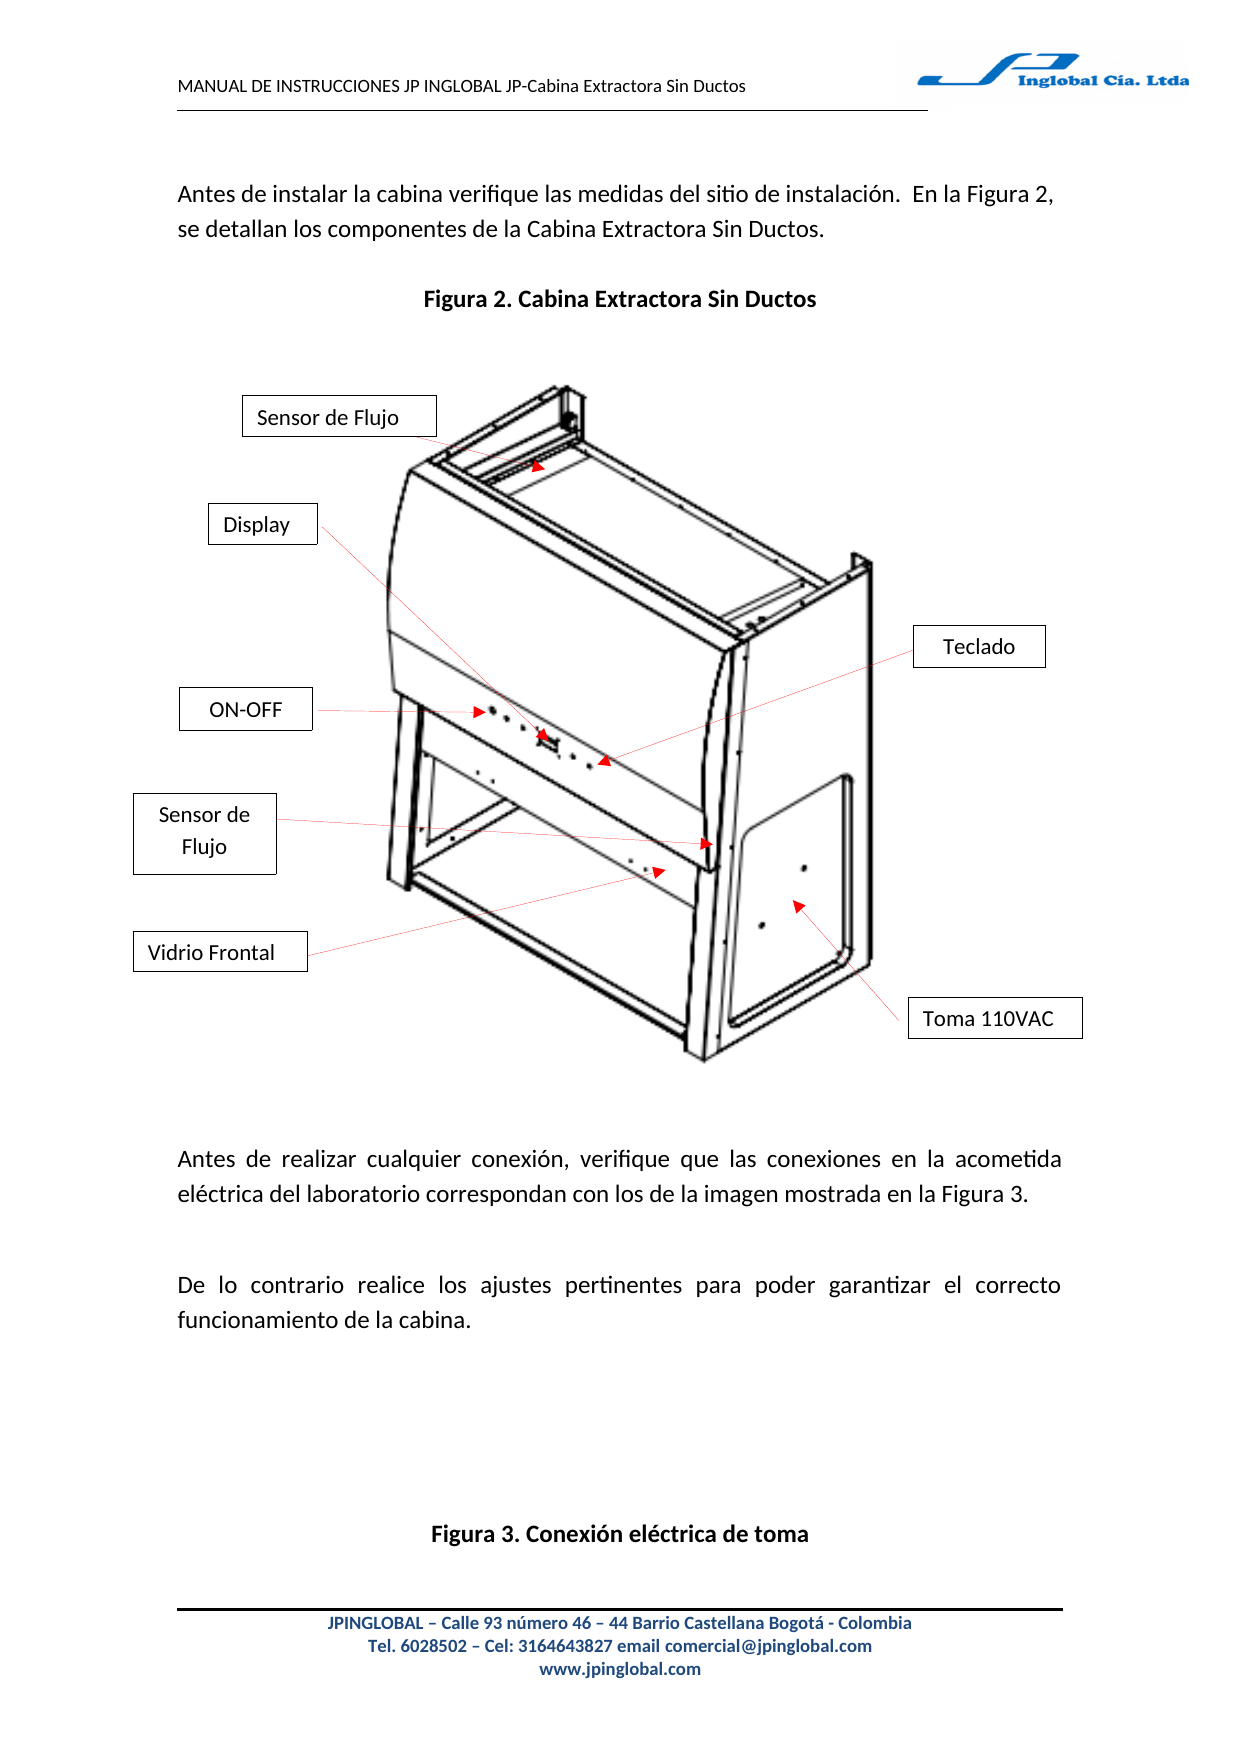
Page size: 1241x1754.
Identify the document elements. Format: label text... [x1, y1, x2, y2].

picture [363, 353, 878, 1069]
text Figura 2. Cabina Extractora Sin Ductos [177, 283, 1063, 314]
text Figura 3. Conexión eléctrica de toma [177, 1519, 1063, 1549]
text Antes de instalar la cabina verifique las medidas del sitio de instalación. En la Figura 2, se detallan los componentes de la Cabina Extractora Sin Ductos. [177, 178, 1063, 244]
text De lo contrario realice los ajustes pertinentes para poder garantizar el correcto funcionamiento de la cabina. [177, 1269, 1063, 1334]
text Antes de realizar cualquier conexión, verifique que las conexiones en la acometida eléctrica del laboratorio correspondan con los de la imagen mostrada en la Figura 3. [177, 1143, 1063, 1208]
